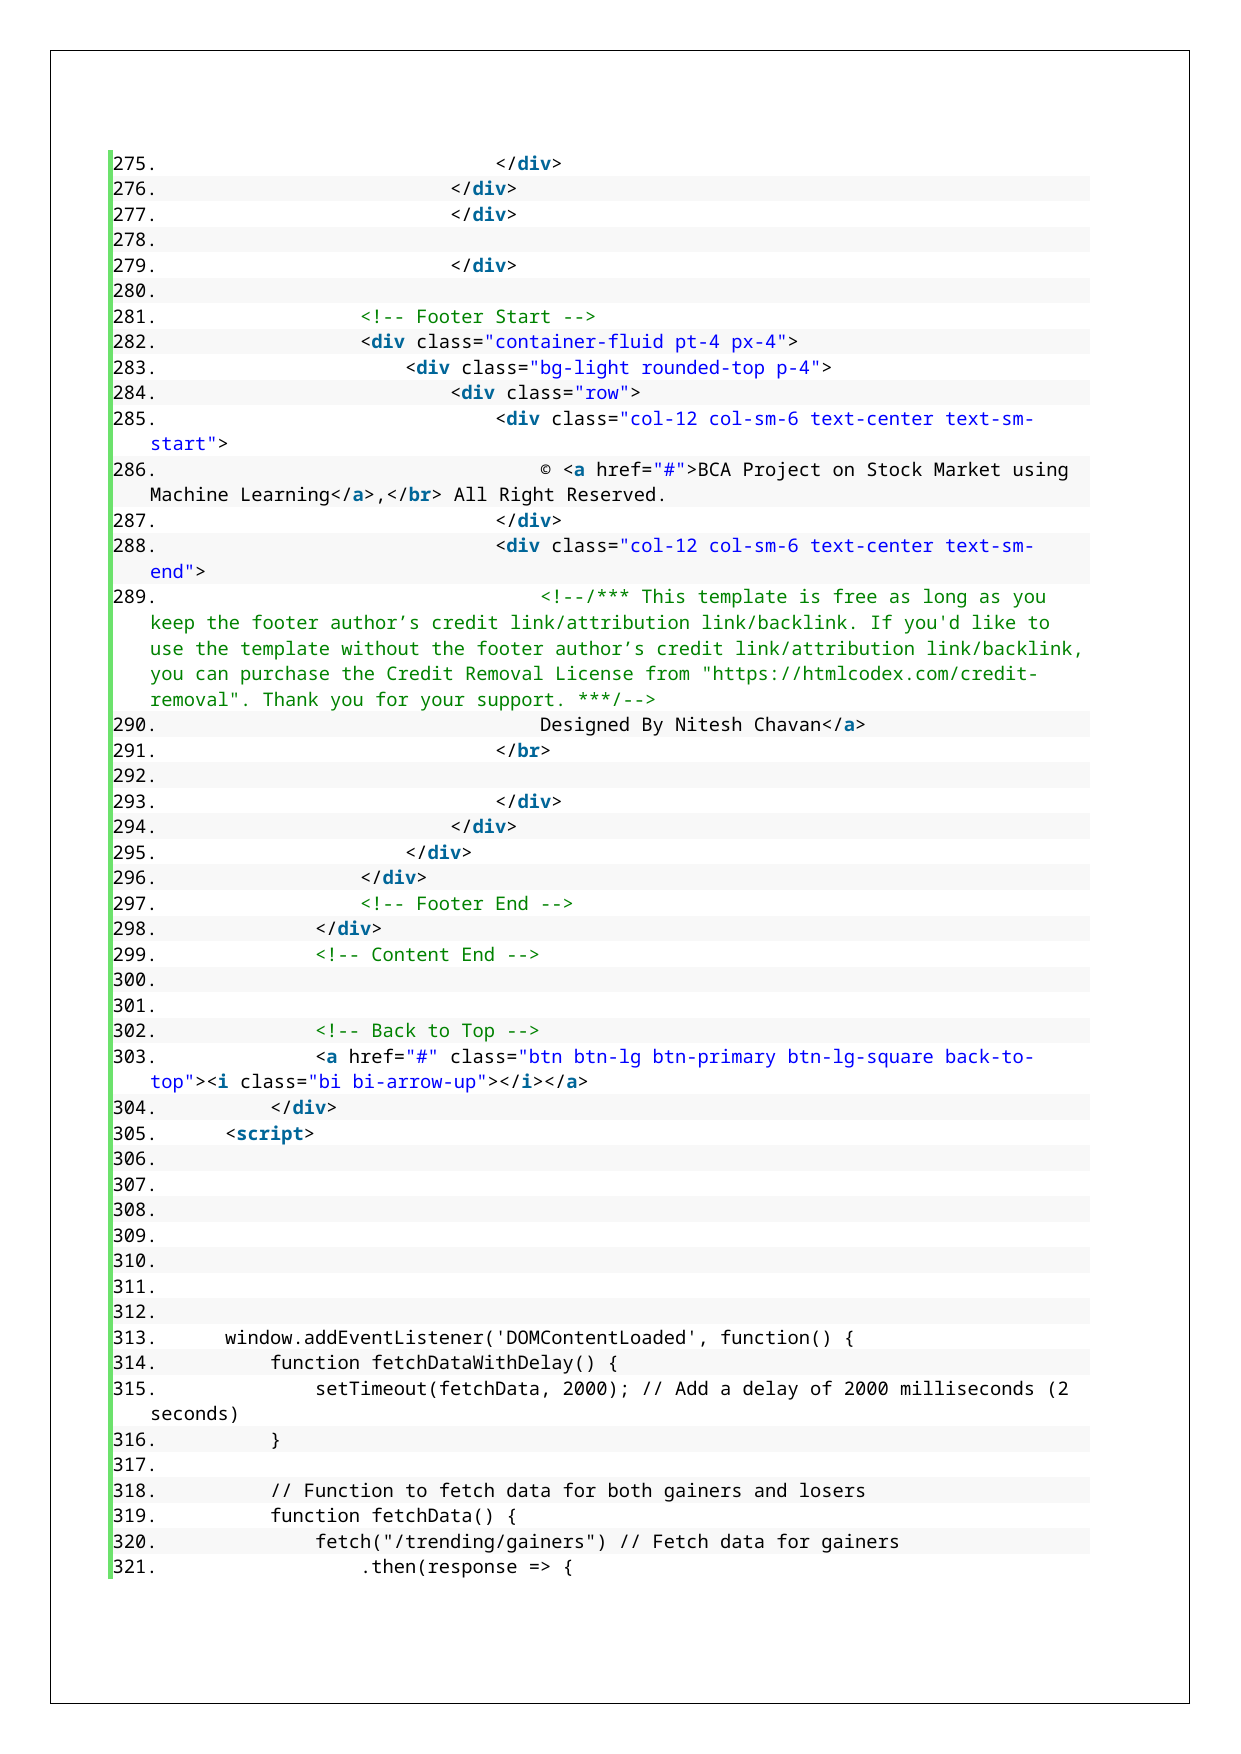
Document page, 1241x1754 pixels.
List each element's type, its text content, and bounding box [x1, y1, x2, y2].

list .then(response => { [113, 1554, 1090, 1579]
list </div> [113, 1094, 1090, 1120]
list </br> [113, 737, 1090, 762]
list <a href="#" class="btn btn-lg btn-primary btn-lg-square back-to-top"><i class="bi bi-arrow-up"></i></a> [113, 1043, 1090, 1094]
list Designed By Nitesh Chavan</a> [113, 711, 1090, 737]
list fetch("/trending/gainers") // Fetch data for gainers [113, 1528, 1090, 1554]
list window.addEventListener('DOMContentLoaded', function() { [113, 1324, 1090, 1349]
list <script> [113, 1120, 1090, 1145]
list <!-- Content End --> [113, 941, 1090, 967]
list </div> [113, 201, 1090, 227]
list <div class="col-12 col-sm-6 text-center text-sm-start"> [113, 405, 1090, 456]
list <div class="row"> [113, 380, 1090, 405]
list </div> [113, 507, 1090, 533]
list © <a href="#">BCA Project on Stock Market using Machine Learning</a>,</br> All Right Reserved. [113, 456, 1090, 507]
list </div> [113, 788, 1090, 813]
list </div> [113, 839, 1090, 864]
list </div> [113, 916, 1090, 941]
list } [113, 1426, 1090, 1452]
list function fetchDataWithDelay() { [113, 1349, 1090, 1375]
list <div class="col-12 col-sm-6 text-center text-sm-end"> [113, 533, 1090, 584]
list setTimeout(fetchData, 2000); // Add a delay of 2000 milliseconds (2 seconds) [113, 1375, 1090, 1426]
list </div> [113, 813, 1090, 839]
list </div> [113, 252, 1090, 278]
list </div> [113, 864, 1090, 890]
list <div class="bg-light rounded-top p-4"> [113, 354, 1090, 380]
list <!-- Footer End --> [113, 890, 1090, 916]
list <!-- Back to Top --> [113, 1018, 1090, 1043]
list <div class="container-fluid pt-4 px-4"> [113, 329, 1090, 354]
list // Function to fetch data for both gainers and losers [113, 1477, 1090, 1503]
list function fetchData() { [113, 1503, 1090, 1528]
list </div> [113, 176, 1090, 201]
list <!-- Footer Start --> [113, 303, 1090, 329]
list </div> [113, 150, 1090, 176]
list <!--/*** This template is free as long as you keep the footer author’s credit link/attribution link/backlink. If you'd like to use the template without the footer author’s credit link/attribution link/backlink, you can purchase the Credit Removal License from "https://htmlcodex.com/credit-removal". Thank you for your support. ***/--> [113, 584, 1090, 711]
